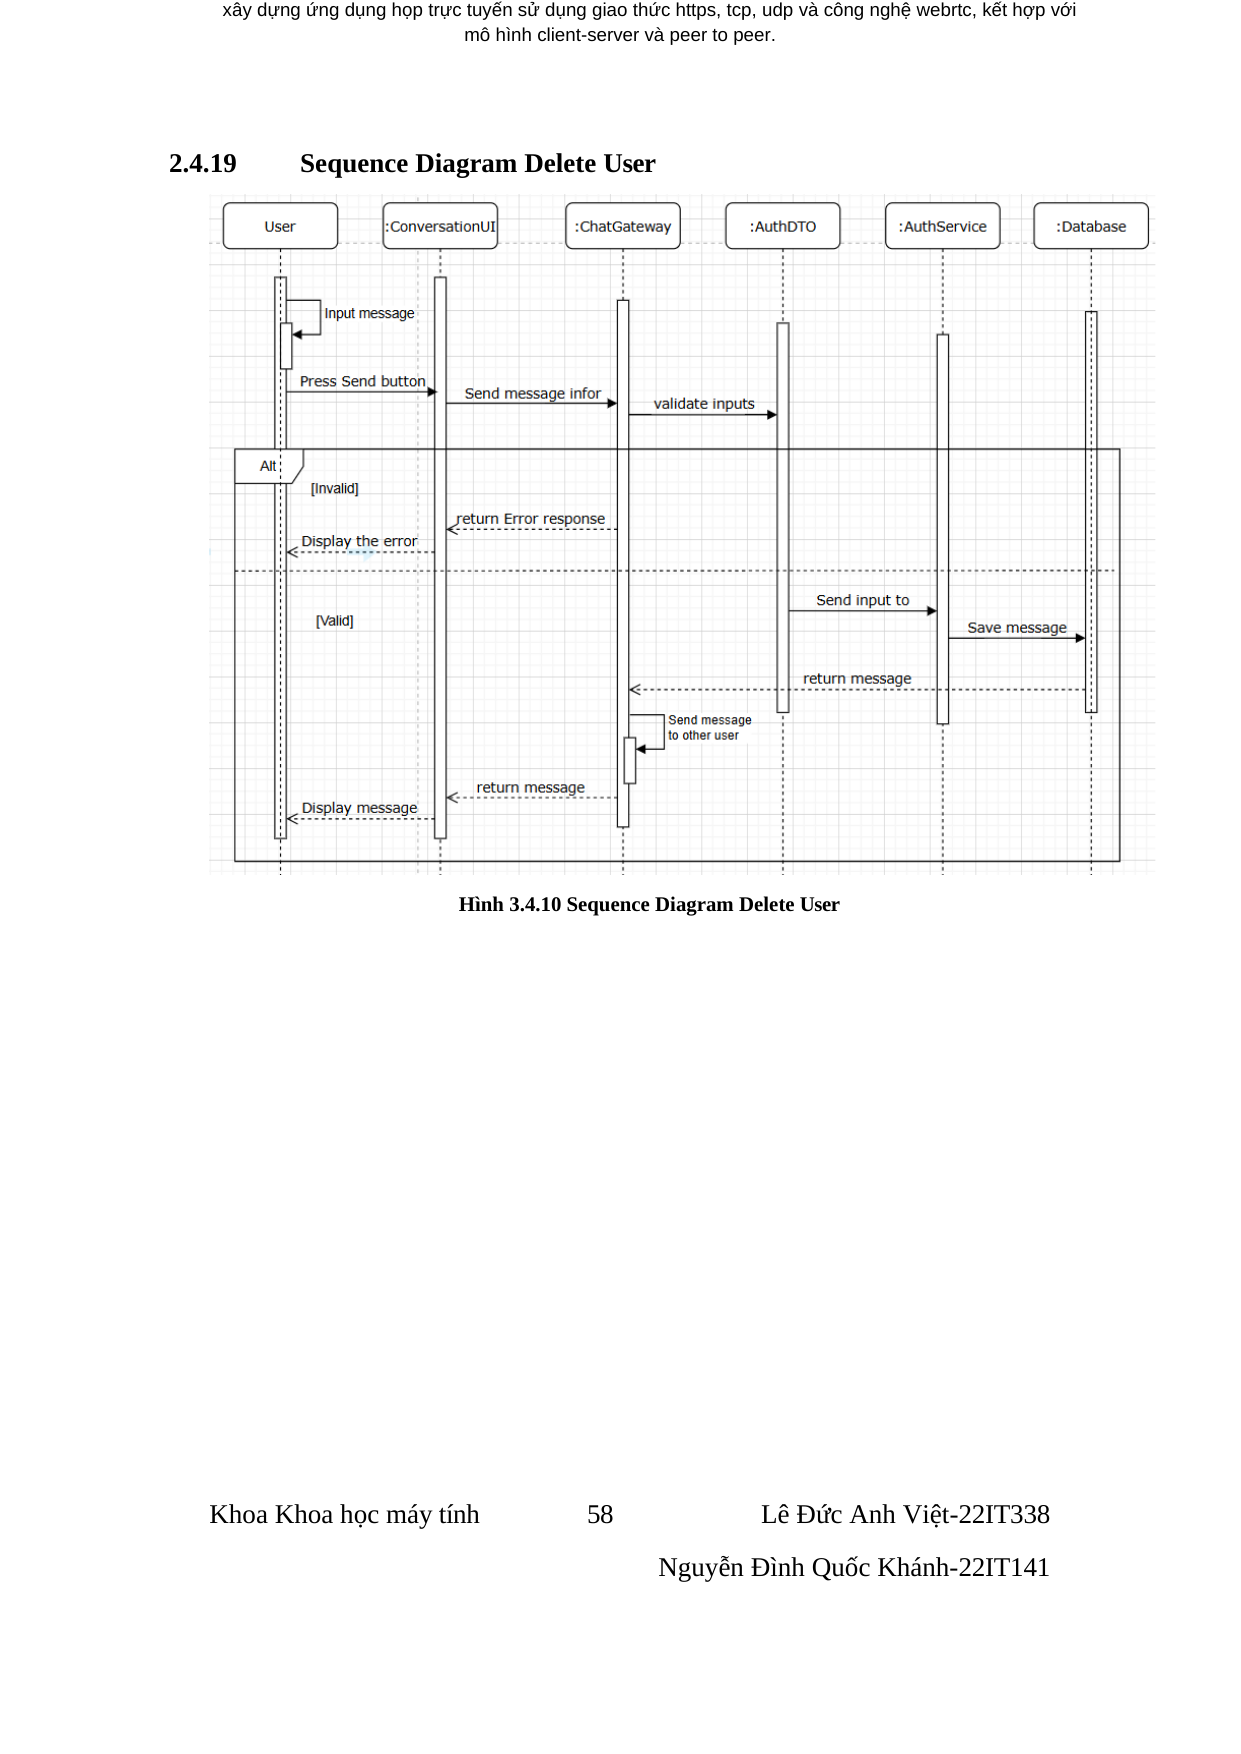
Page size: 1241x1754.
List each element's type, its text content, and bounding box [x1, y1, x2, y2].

text Hình 3.4.10 Sequence Diagram Delete User [266, 210, 1033, 916]
subtitle Sequence Diagram Delete User [169, 147, 1196, 178]
picture [209, 194, 1156, 875]
